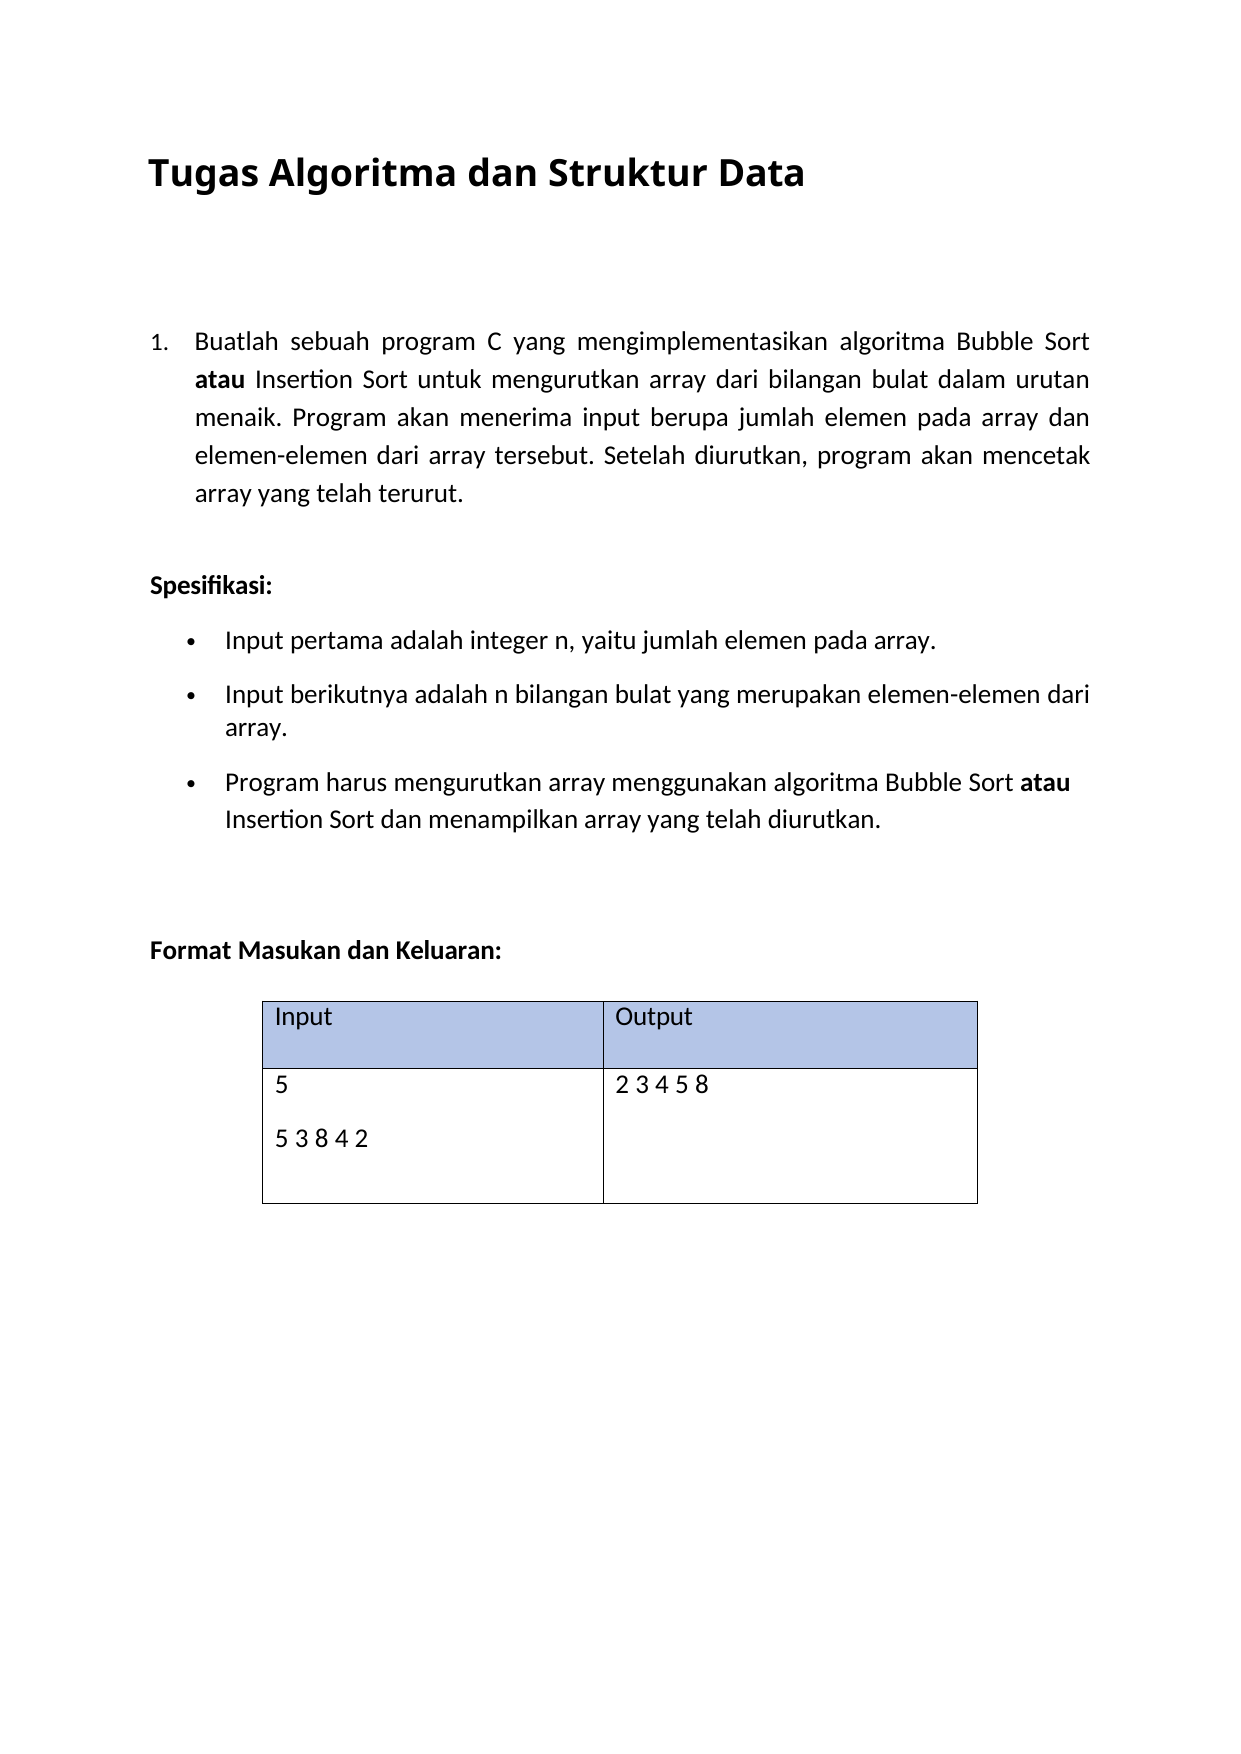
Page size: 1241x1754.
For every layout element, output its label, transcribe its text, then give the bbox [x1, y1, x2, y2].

table_cell 2 3 4 5 8 [604, 1069, 977, 1203]
subtitle Format Masukan dan Keluaran: [150, 933, 1093, 966]
list Program harus mengurutkan array menggunakan algoritma Bubble Sort atau Insertion Sort dan menampilkan array yang telah diurutkan. [187, 765, 1091, 836]
list Buatlah sebuah program C yang mengimplementasikan algoritma Bubble Sort atau Insertion Sort untuk mengurutkan array dari bilangan bulat dalam urutan menaik. Program akan menerima input berupa jumlah elemen pada array dan elemen-elemen dari array tersebut. Setelah diurutkan, program akan mencetak array yang telah terurut. [150, 324, 1091, 509]
list Input pertama adalah integer n, yaitu jumlah elemen pada array. [187, 623, 1093, 656]
table_cell 5 5 3 8 4 2 [263, 1069, 603, 1203]
title Tugas Algoritma dan Struktur Data [148, 146, 1093, 197]
subtitle Spesifikasi: [150, 568, 1093, 601]
table_header Output [604, 1002, 977, 1068]
table_header Input [263, 1002, 603, 1068]
list Input berikutnya adalah n bilangan bulat yang merupakan elemen-elemen dari array. [187, 677, 1093, 743]
